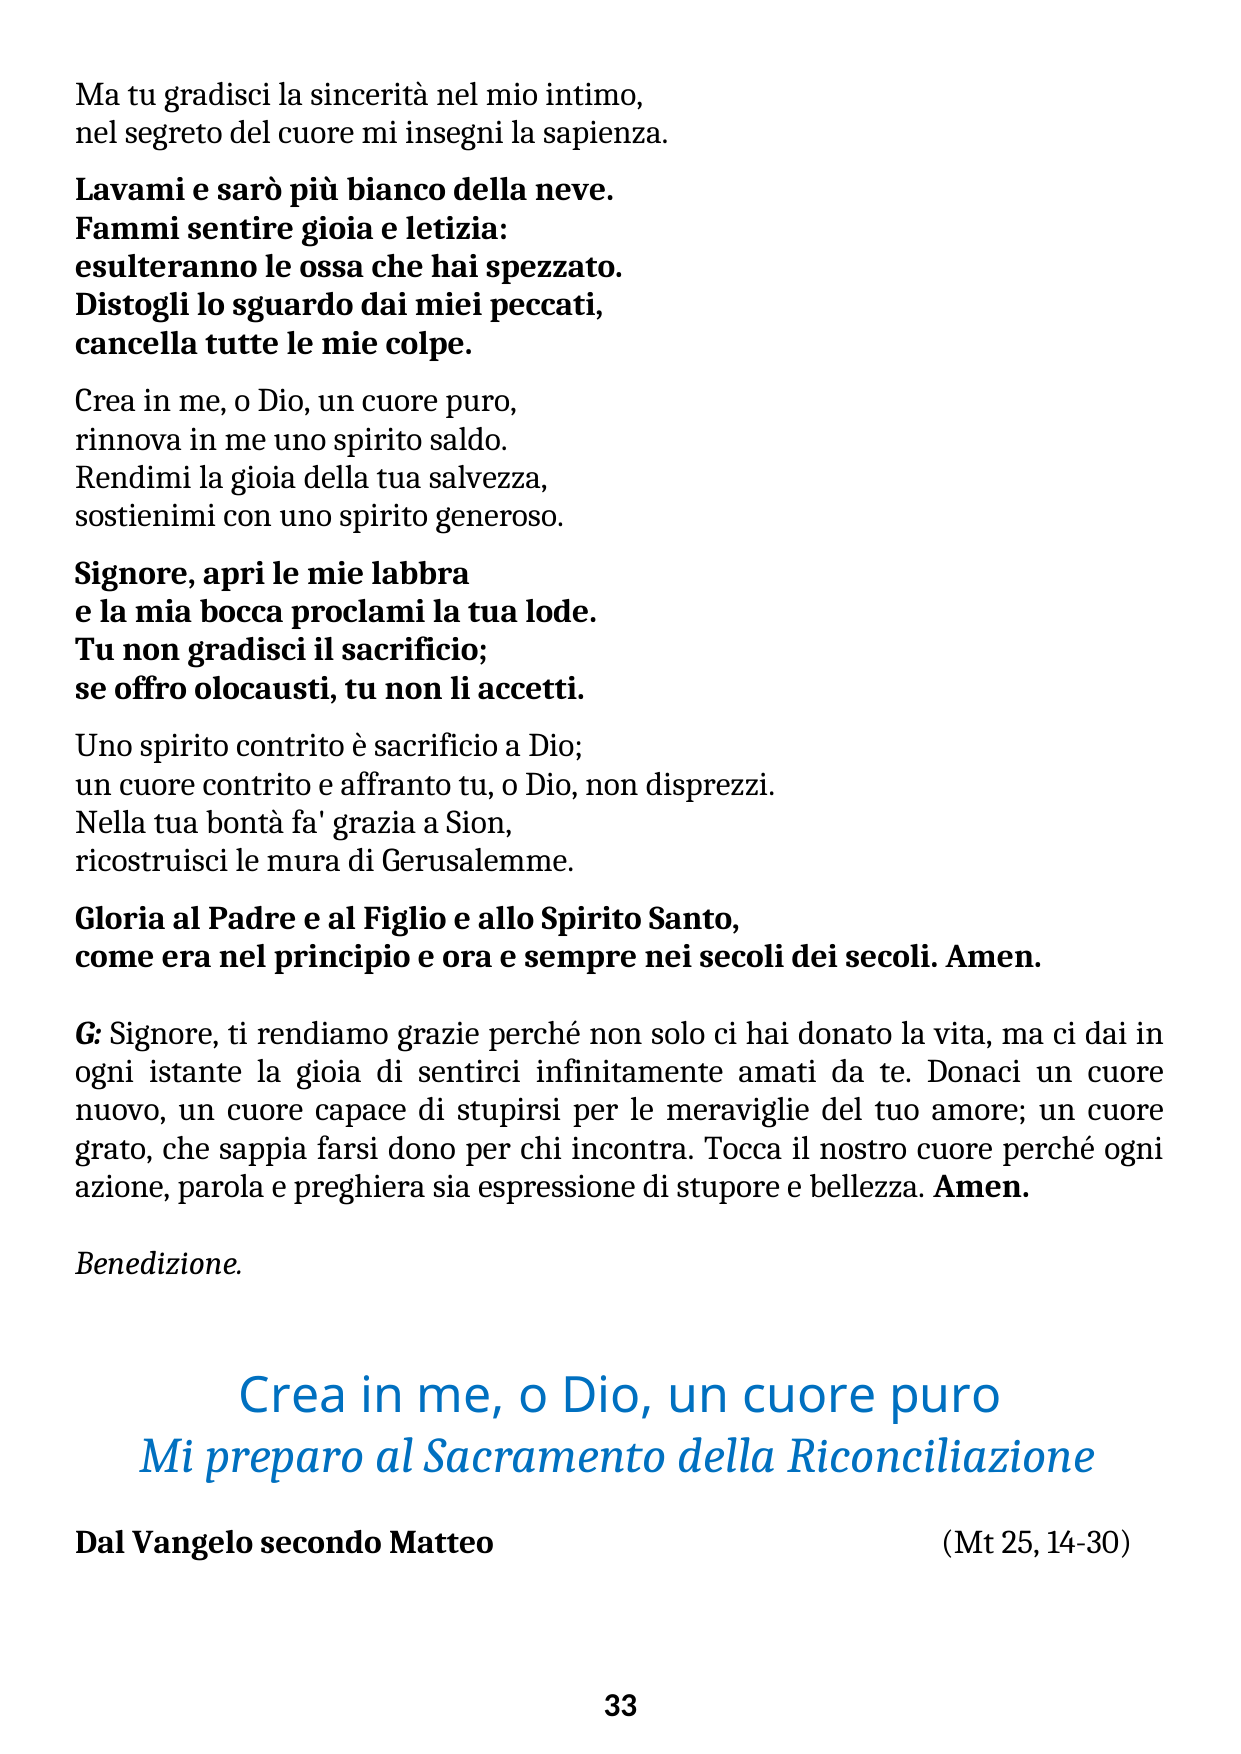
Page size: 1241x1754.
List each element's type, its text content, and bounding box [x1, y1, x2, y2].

text Mi preparo al Sacramento della Riconciliazione [75, 699, 1165, 756]
text Dal Vangelo secondo Matteo (Mt 25, 14-30) [75, 795, 1165, 833]
picture [68, 1390, 551, 1506]
text G: Signore, ti rendiamo grazie perché non solo ci hai donato la vita, ma ci dai in ogni istante la gioia di sentirci infinitamente amati da te. Donaci un cuore nuovo, un cuore capace di stupirsi per le meraviglie del tuo amore; un cuore grato, che sappia farsi dono per chi incontra. Tocca il nostro cuore perché ogni azione, parola e preghiera sia espressione di stupore e bellezza. Amen. [75, 286, 1165, 477]
text Benedizione. [75, 516, 1165, 554]
text Gloria al Padre e al Figlio e allo Spirito Santo, [75, 171, 1165, 209]
text Crea in me, o Dio, un cuore puro [75, 631, 1165, 699]
text Nella tua bontà fa' grazia a Sion, ricostruisci le mura di Gerusalemme. [75, 75, 1165, 152]
text come era nel principio e ora e sempre nei secoli dei secoli. Amen. [75, 209, 1165, 247]
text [75, 871, 1165, 1676]
